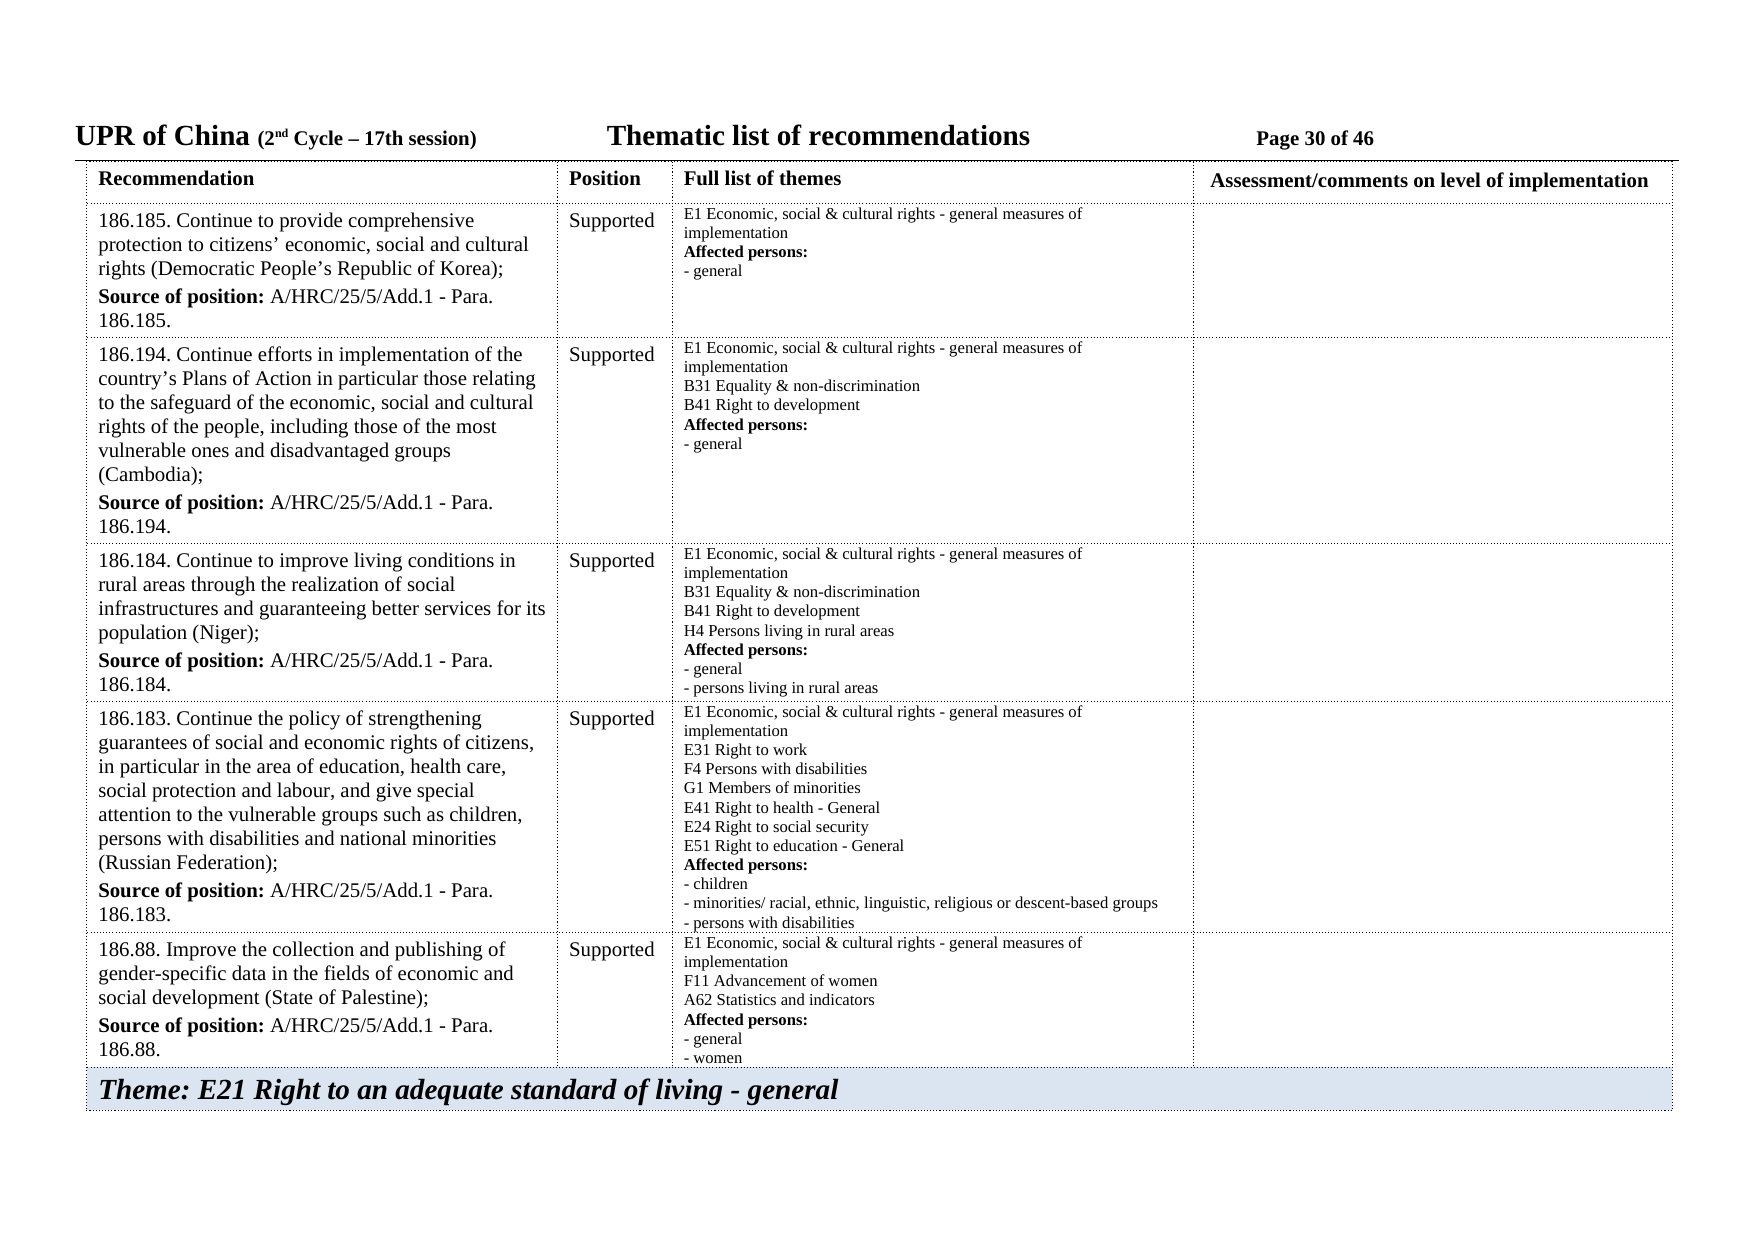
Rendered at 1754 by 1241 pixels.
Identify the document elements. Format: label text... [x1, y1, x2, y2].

table_header Recommendation [87, 161, 558, 203]
table_cell 186.88. Improve the collection and publishing of gender-specific data in the fields of economic and social development (State of Palestine); Source of position: A/HRC/25/5/Add.1 - Para. 186.88. [87, 932, 558, 1067]
table_cell Supported [558, 337, 672, 543]
table_cell Supported [558, 932, 672, 1067]
table_cell 186.183. Continue the policy of strengthening guarantees of social and economic rights of citizens, in particular in the area of education, health care, social protection and labour, and give special attention to the vulnerable groups such as children, persons with disabilities and national minorities (Russian Federation); Source of position: A/HRC/25/5/Add.1 - Para. 186.183. [87, 701, 558, 932]
table_cell [1193, 543, 1672, 701]
table_header Assessment/comments on level of implementation [1193, 161, 1672, 203]
table_cell Supported [558, 203, 672, 337]
table_cell E1 Economic, social & cultural rights - general measures of implementation B31 Equality & non-discrimination B41 Right to development H4 Persons living in rural areas Affected persons: - general - persons living in rural areas [672, 543, 1193, 701]
table_cell Supported [558, 701, 672, 932]
table_cell E1 Economic, social & cultural rights - general measures of implementation B31 Equality & non-discrimination B41 Right to development Affected persons: - general [672, 337, 1193, 543]
table_header Position [558, 161, 672, 203]
table_cell Theme: E21 Right to an adequate standard of living - general [87, 1067, 1672, 1110]
table_cell [1193, 932, 1672, 1067]
table_cell 186.184. Continue to improve living conditions in rural areas through the realization of social infrastructures and guaranteeing better services for its population (Niger); Source of position: A/HRC/25/5/Add.1 - Para. 186.184. [87, 543, 558, 701]
table_header Full list of themes [672, 161, 1193, 203]
table_cell 186.185. Continue to provide comprehensive protection to citizens’ economic, social and cultural rights (Democratic People’s Republic of Korea); Source of position: A/HRC/25/5/Add.1 - Para. 186.185. [87, 203, 558, 337]
table_cell E1 Economic, social & cultural rights - general measures of implementation F11 Advancement of women A62 Statistics and indicators Affected persons: - general - women [672, 932, 1193, 1067]
table_cell Supported [558, 543, 672, 701]
table_cell [1193, 701, 1672, 932]
table_cell [1193, 337, 1672, 543]
table_cell 186.194. Continue efforts in implementation of the country’s Plans of Action in particular those relating to the safeguard of the economic, social and cultural rights of the people, including those of the most vulnerable ones and disadvantaged groups (Cambodia); Source of position: A/HRC/25/5/Add.1 - Para. 186.194. [87, 337, 558, 543]
table_cell [1193, 203, 1672, 337]
table_cell E1 Economic, social & cultural rights - general measures of implementation Affected persons: - general [672, 203, 1193, 337]
table_cell E1 Economic, social & cultural rights - general measures of implementation E31 Right to work F4 Persons with disabilities G1 Members of minorities E41 Right to health - General E24 Right to social security E51 Right to education - General Affected persons: - children - minorities/ racial, ethnic, linguistic, religious or descent-based groups - persons with disabilities [672, 701, 1193, 932]
